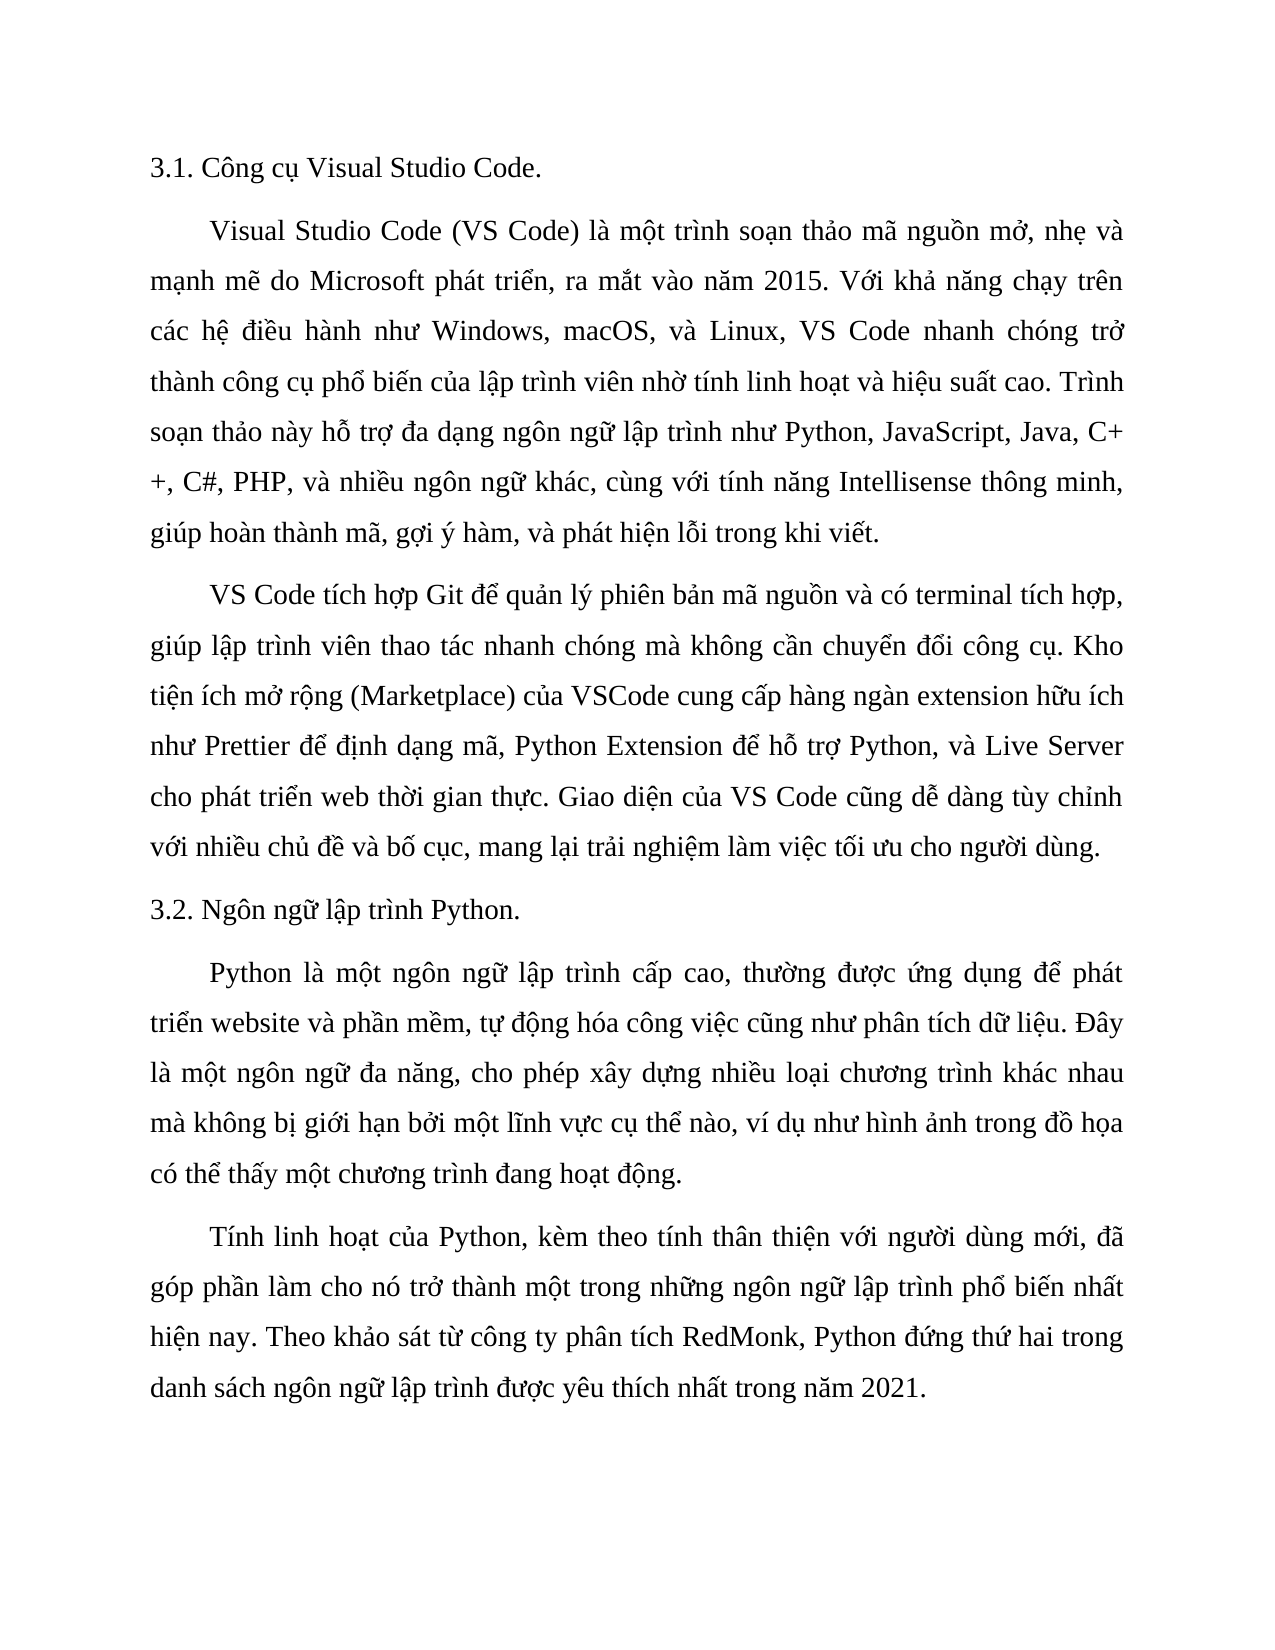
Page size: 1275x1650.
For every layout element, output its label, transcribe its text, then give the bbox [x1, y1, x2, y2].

text Python là một ngôn ngữ lập trình cấp cao, thường được ứng dụng để phát triển website và phần mềm, tự động hóa công việc cũng như phân tích dữ liệu. Đây là một ngôn ngữ đa năng, cho phép xây dựng nhiều loại chương trình khác nhau mà không bị giới hạn bởi một lĩnh vực cụ thể nào, ví dụ như hình ảnh trong đồ họa có thể thấy một chương trình đang hoạt động. [150, 955, 1125, 1189]
text Tính linh hoạt của Python, kèm theo tính thân thiện với người dùng mới, đã góp phần làm cho nó trở thành một trong những ngôn ngữ lập trình phổ biến nhất hiện nay. Theo khảo sát từ công ty phân tích RedMonk, Python đứng thứ hai trong danh sách ngôn ngữ lập trình được yêu thích nhất trong năm 2021. [150, 1219, 1125, 1403]
text 3.1. Công cụ Visual Studio Code. [150, 150, 1125, 183]
text 3.2. Ngôn ngữ lập trình Python. [150, 892, 1125, 925]
text VS Code tích hợp Git để quản lý phiên bản mã nguồn và có terminal tích hợp, giúp lập trình viên thao tác nhanh chóng mà không cần chuyển đổi công cụ. Kho tiện ích mở rộng (Marketplace) của VSCode cung cấp hàng ngàn extension hữu ích như Prettier để định dạng mã, Python Extension để hỗ trợ Python, và Live Server cho phát triển web thời gian thực. Giao diện của VS Code cũng dễ dàng tùy chỉnh với nhiều chủ đề và bố cục, mang lại trải nghiệm làm việc tối ưu cho người dùng. [150, 577, 1125, 863]
text Visual Studio Code (VS Code) là một trình soạn thảo mã nguồn mở, nhẹ và mạnh mẽ do Microsoft phát triển, ra mắt vào năm 2015. Với khả năng chạy trên các hệ điều hành như Windows, macOS, và Linux, VS Code nhanh chóng trở thành công cụ phổ biến của lập trình viên nhờ tính linh hoạt và hiệu suất cao. Trình soạn thảo này hỗ trợ đa dạng ngôn ngữ lập trình như Python, JavaScript, Java, C++, C#, PHP, và nhiều ngôn ngữ khác, cùng với tính năng Intellisense thông minh, giúp hoàn thành mã, gợi ý hàm, và phát hiện lỗi trong khi viết. [150, 213, 1125, 548]
